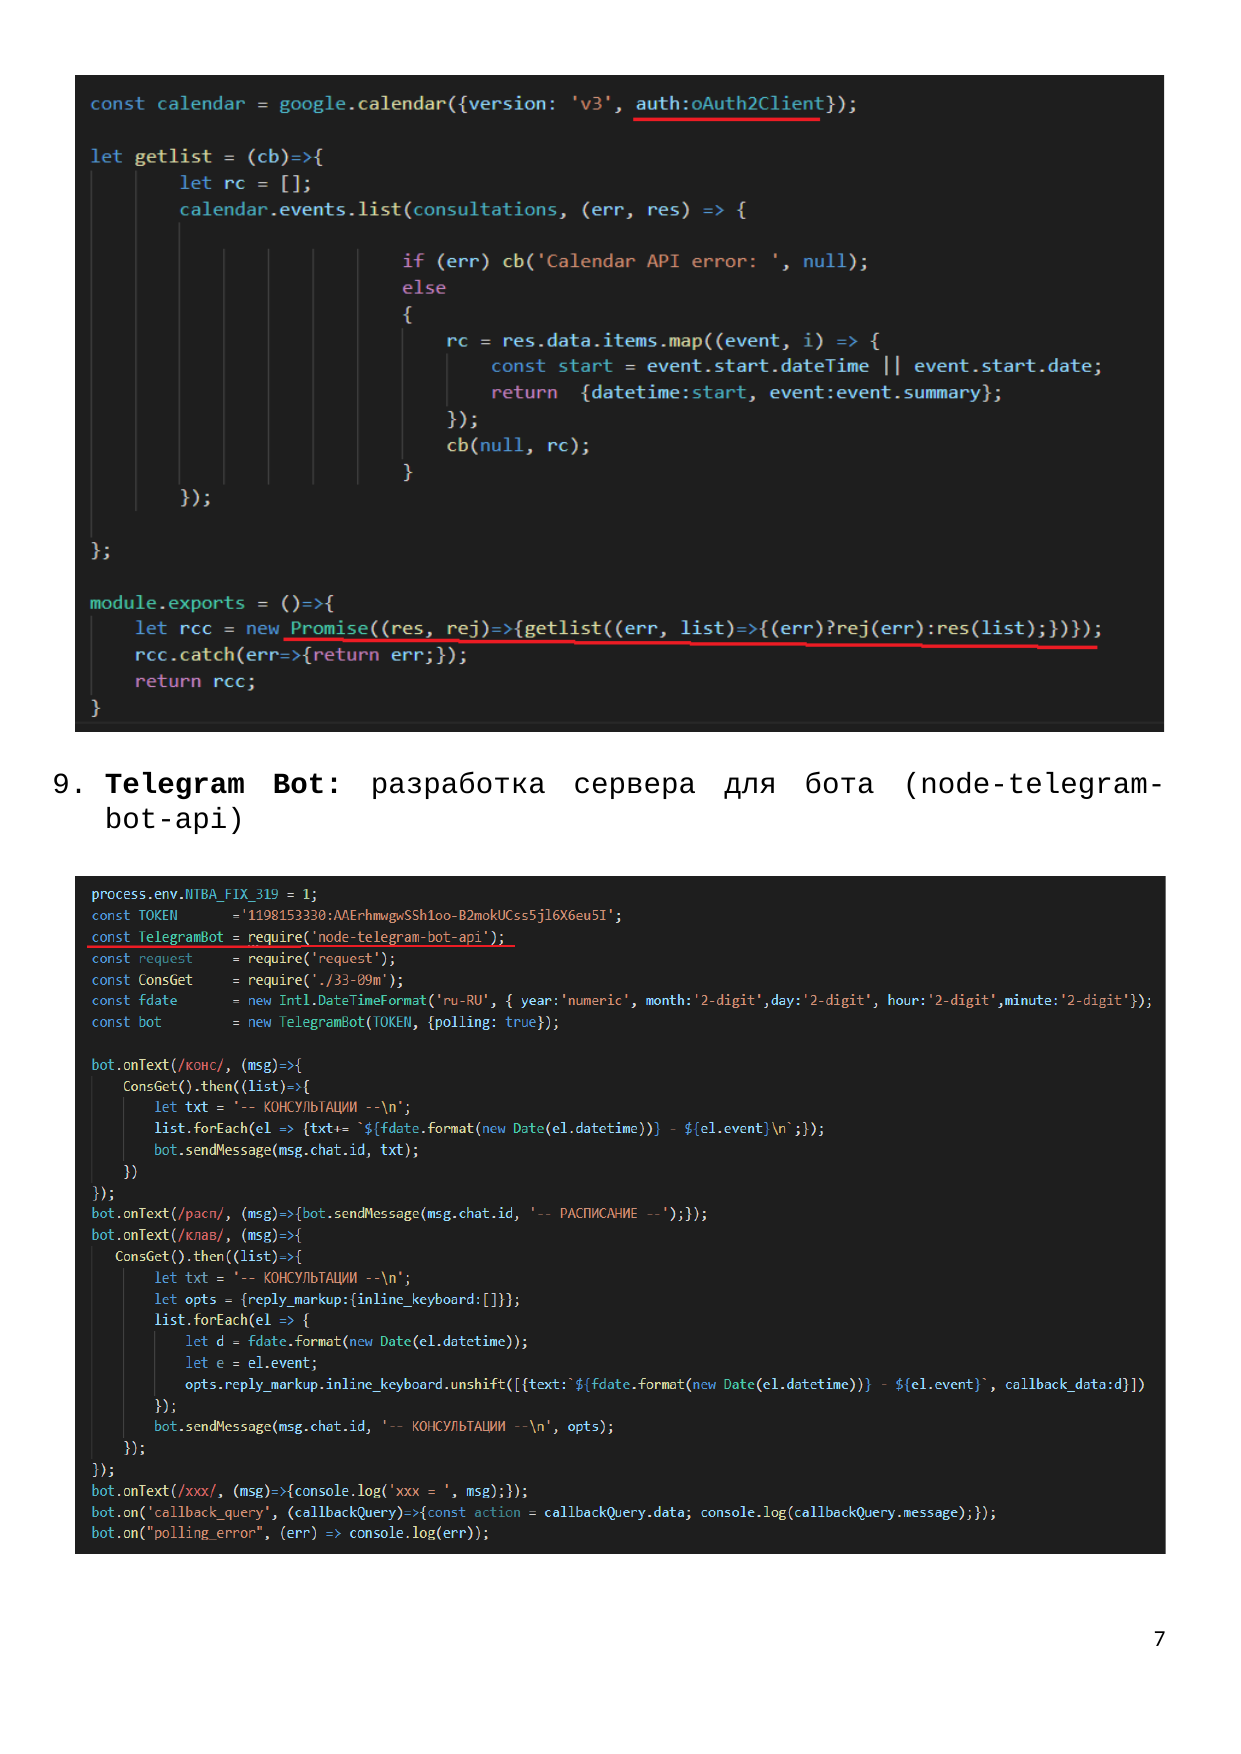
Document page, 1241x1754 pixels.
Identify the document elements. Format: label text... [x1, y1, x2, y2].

list Telegram Bot: разработка сервера для бота (node-telegram-bot-api) [104, 769, 1165, 838]
picture [75, 876, 1166, 1554]
picture [75, 75, 1165, 732]
